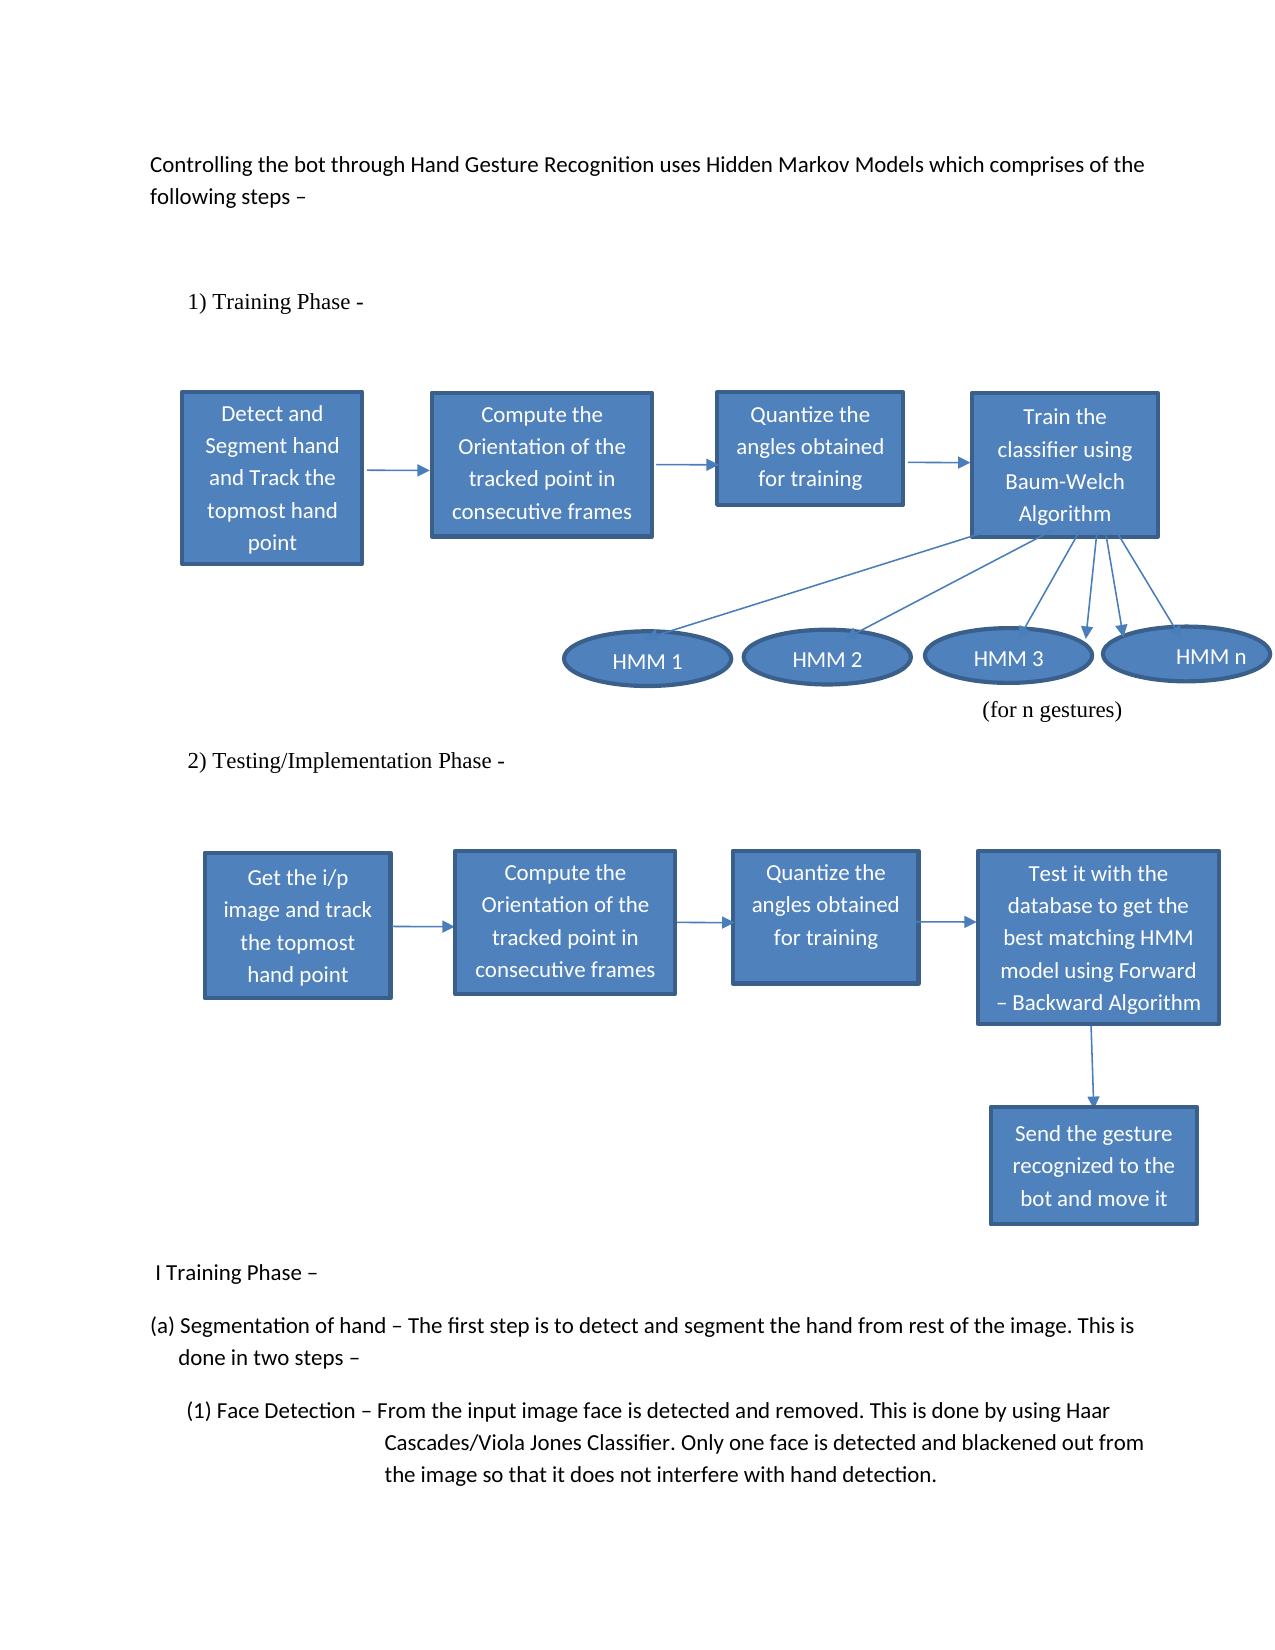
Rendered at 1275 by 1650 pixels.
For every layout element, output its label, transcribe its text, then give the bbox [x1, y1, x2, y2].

text Controlling the bot through Hand Gesture Recognition uses Hidden Markov Models which comprises of the following steps – [150, 150, 1162, 210]
text (1) Face Detection – From the input image face is detected and removed. This is done by using Haar Cascades/Viola Jones Classifier. Only one face is detected and blackened out from the image so that it does not interfere with hand detection. [150, 1396, 1162, 1489]
text (a) Segmentation of hand – The first step is to detect and segment the hand from rest of the image. This is done in two steps – [150, 1311, 1162, 1371]
text I Training Phase – [150, 1258, 1162, 1286]
text (for n gestures) [187, 697, 1162, 723]
text 1) Training Phase - [187, 288, 1162, 314]
text 2) Testing/Implementation Phase - [187, 748, 1162, 774]
